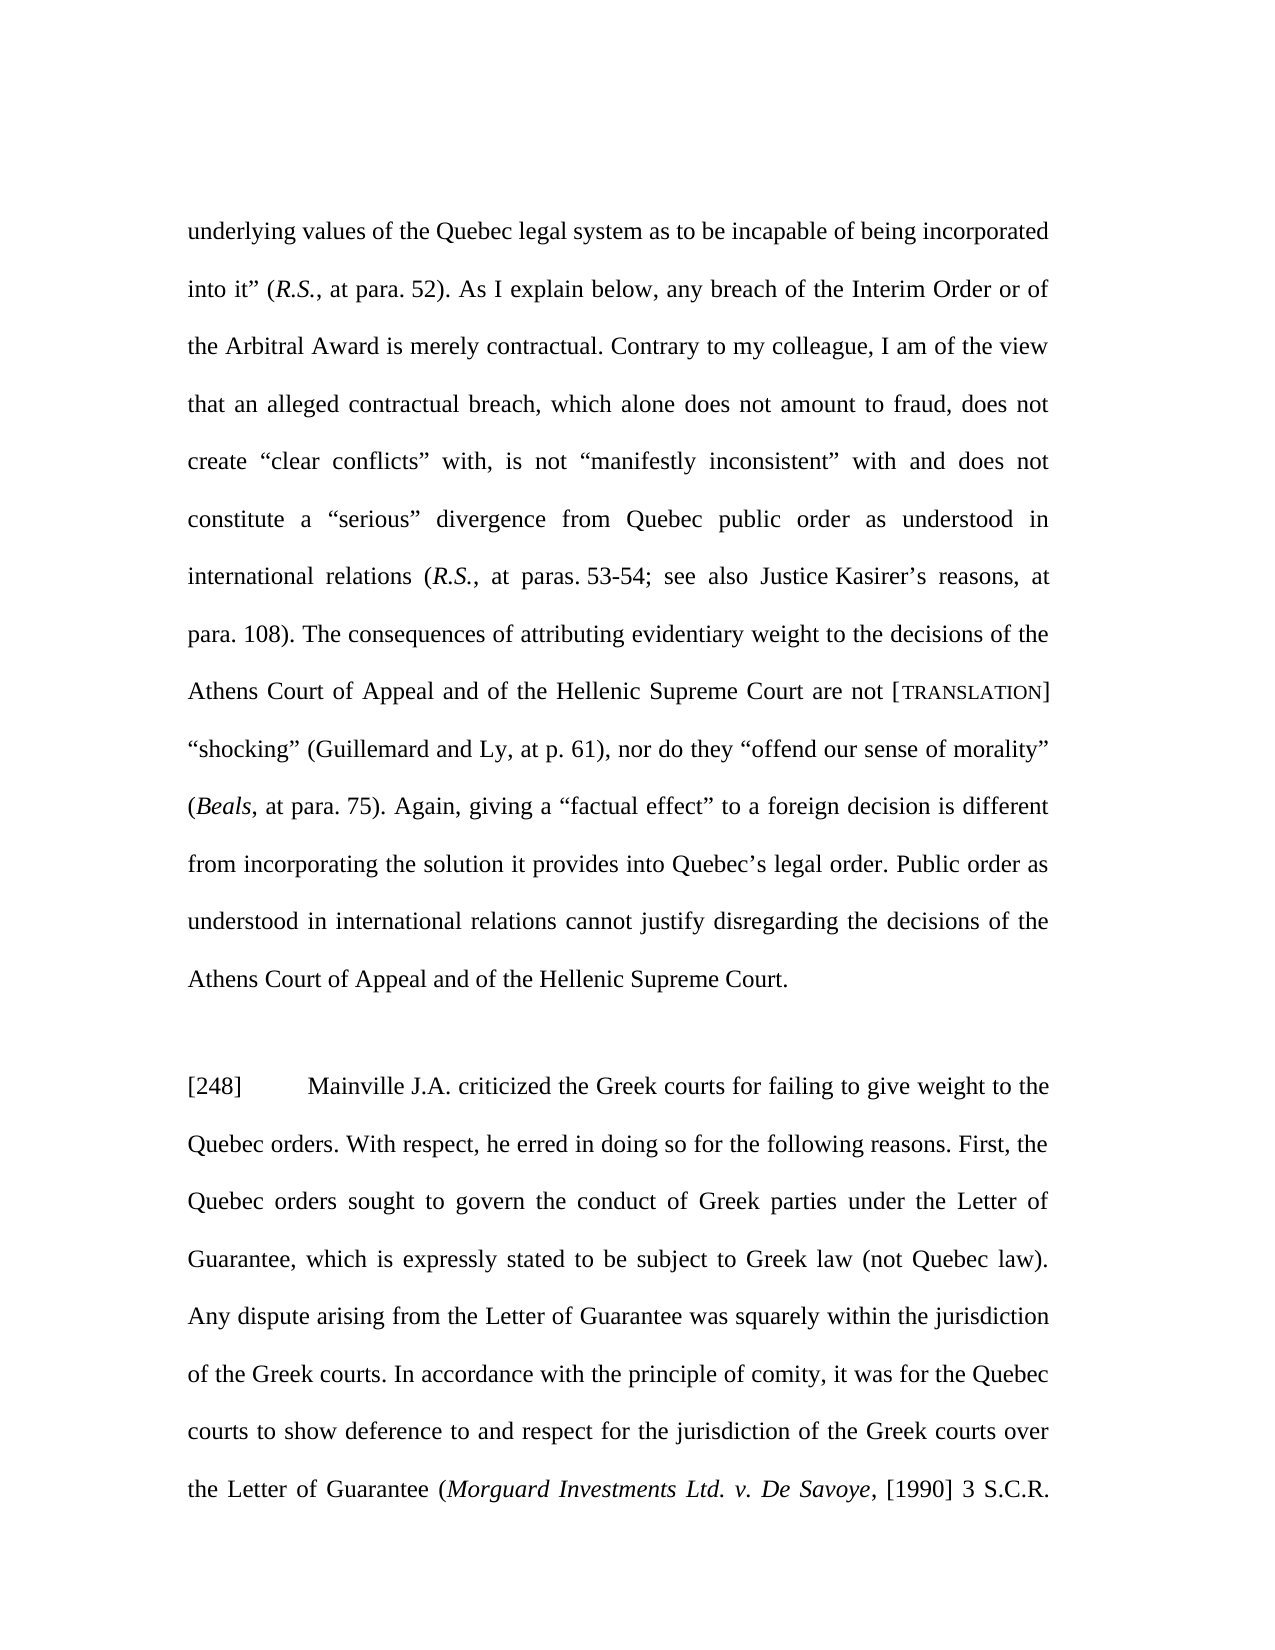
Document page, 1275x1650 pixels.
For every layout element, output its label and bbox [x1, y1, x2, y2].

text [187, 1071, 1050, 1503]
text [187, 216, 1050, 993]
